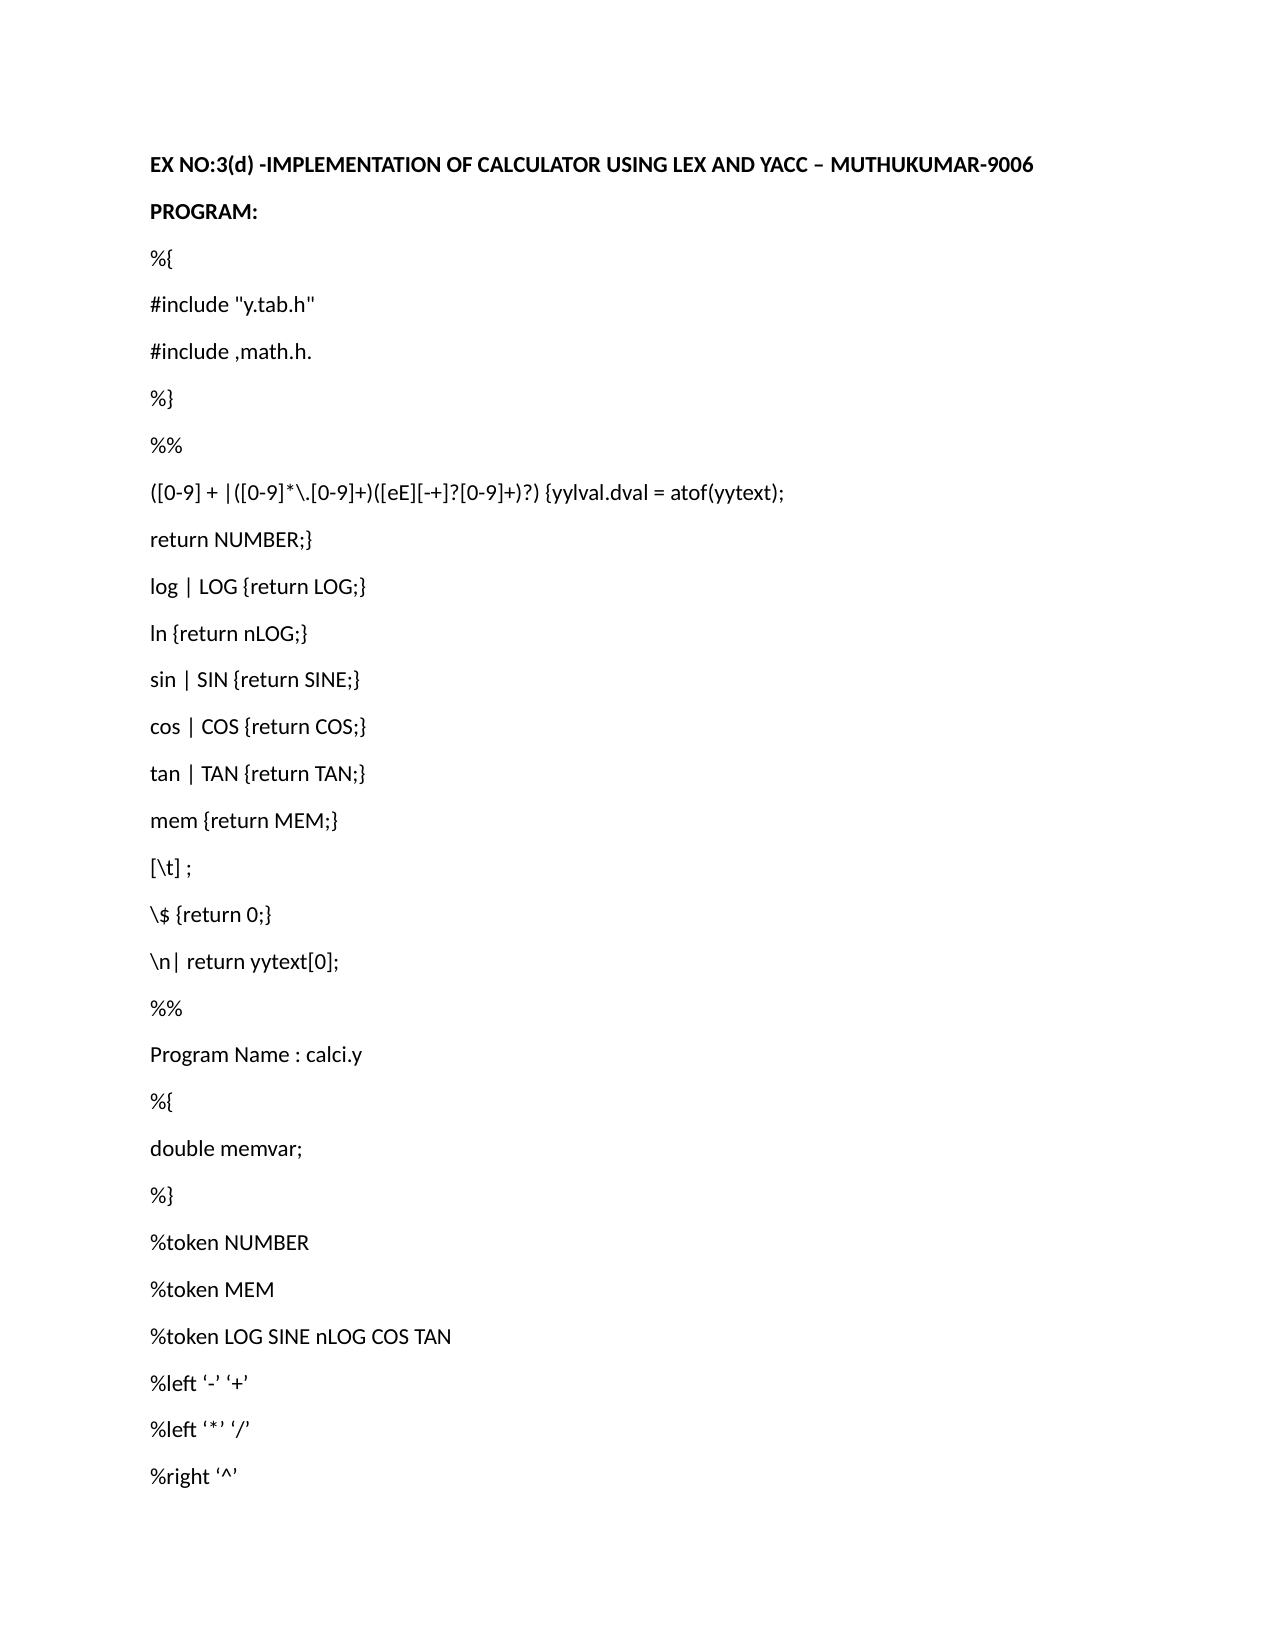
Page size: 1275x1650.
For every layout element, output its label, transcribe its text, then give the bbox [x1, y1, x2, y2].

text ln {return nLOG;} [150, 619, 1125, 647]
text [\t] ; [150, 853, 1125, 881]
text %token NUMBER [150, 1228, 1125, 1256]
text %left ‘*’ ‘/’ [150, 1416, 1125, 1444]
text EX NO:3(d) -IMPLEMENTATION OF CALCULATOR USING LEX AND YACC – MUTHUKUMAR-9006 [150, 150, 1125, 178]
text %{ [150, 1087, 1125, 1116]
text tan | TAN {return TAN;} [150, 759, 1125, 787]
text \$ {return 0;} [150, 900, 1125, 928]
text %} [150, 1181, 1125, 1209]
text PROGRAM: [150, 197, 1125, 225]
text %token MEM [150, 1275, 1125, 1303]
text sin | SIN {return SINE;} [150, 666, 1125, 694]
text %} [150, 384, 1125, 412]
text %% [150, 994, 1125, 1022]
text Program Name : calci.y [150, 1041, 1125, 1069]
text log | LOG {return LOG;} [150, 572, 1125, 600]
text double memvar; [150, 1134, 1125, 1162]
text mem {return MEM;} [150, 806, 1125, 834]
text return NUMBER;} [150, 525, 1125, 553]
text #include "y.tab.h" [150, 291, 1125, 319]
text %% [150, 431, 1125, 459]
text %left ‘-’ ‘+’ [150, 1369, 1125, 1397]
text #include ,math.h. [150, 337, 1125, 366]
text ([0-9] + |([0-9]*\.[0-9]+)([eE][-+]?[0-9]+)?) {yylval.dval = atof(yytext); [150, 478, 1125, 506]
text %token LOG SINE nLOG COS TAN [150, 1322, 1125, 1350]
text \n| return yytext[0]; [150, 947, 1125, 975]
text %{ [150, 244, 1125, 272]
text cos | COS {return COS;} [150, 712, 1125, 741]
text %right ‘^’ [150, 1462, 1125, 1491]
